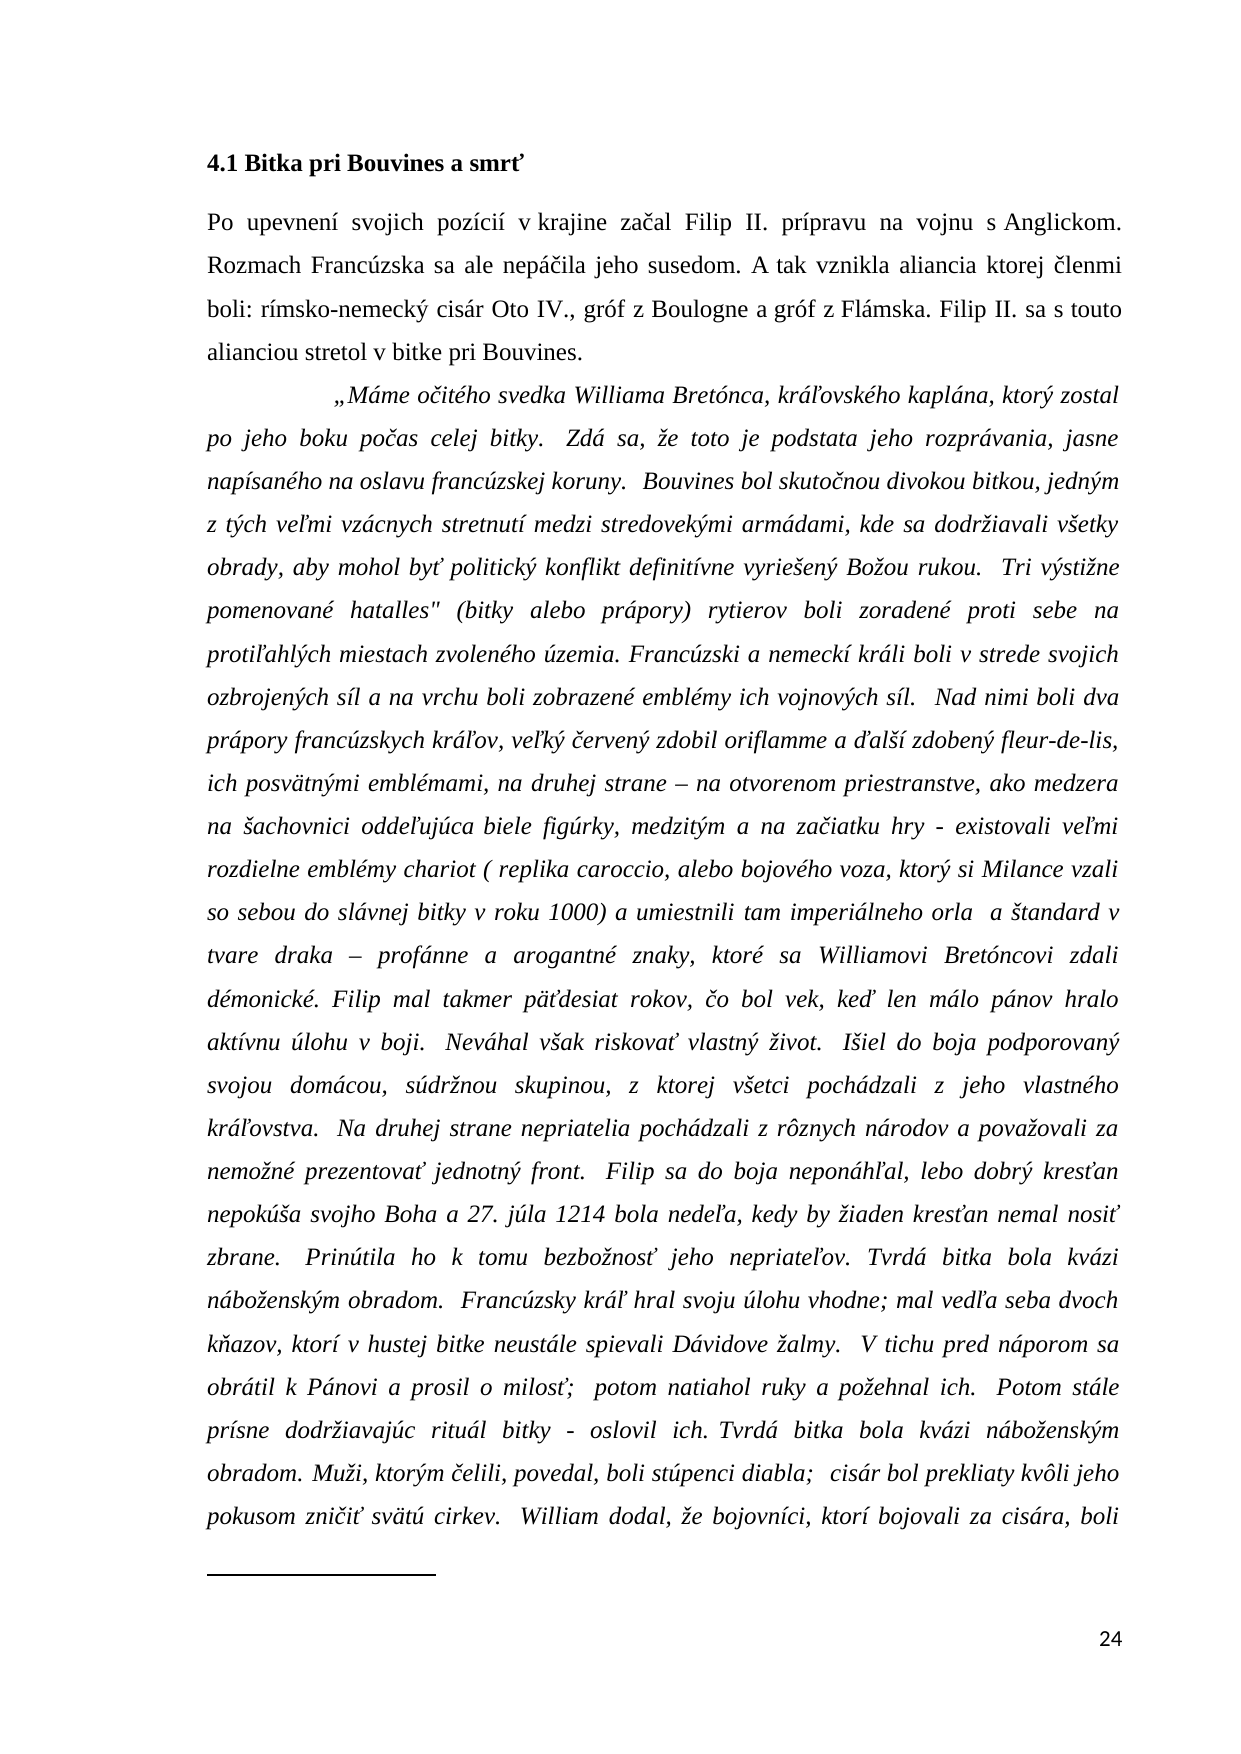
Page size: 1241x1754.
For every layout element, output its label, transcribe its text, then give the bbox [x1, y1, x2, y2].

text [207, 380, 1122, 1530]
text Po upevnení svojich pozícií v krajine začal Filip II. prípravu na vojnu s Anglickom. Rozmach Francúzska sa ale nepáčila jeho susedom. A tak vznikla aliancia ktorej členmi boli: rímsko-nemecký cisár Oto IV., gróf z Boulogne a gróf z Flámska. Filip II. sa s touto alianciou stretol v bitke pri Bouvines. [207, 207, 1122, 366]
text 4.1 Bitka pri Bouvines a smrť [207, 148, 1122, 176]
